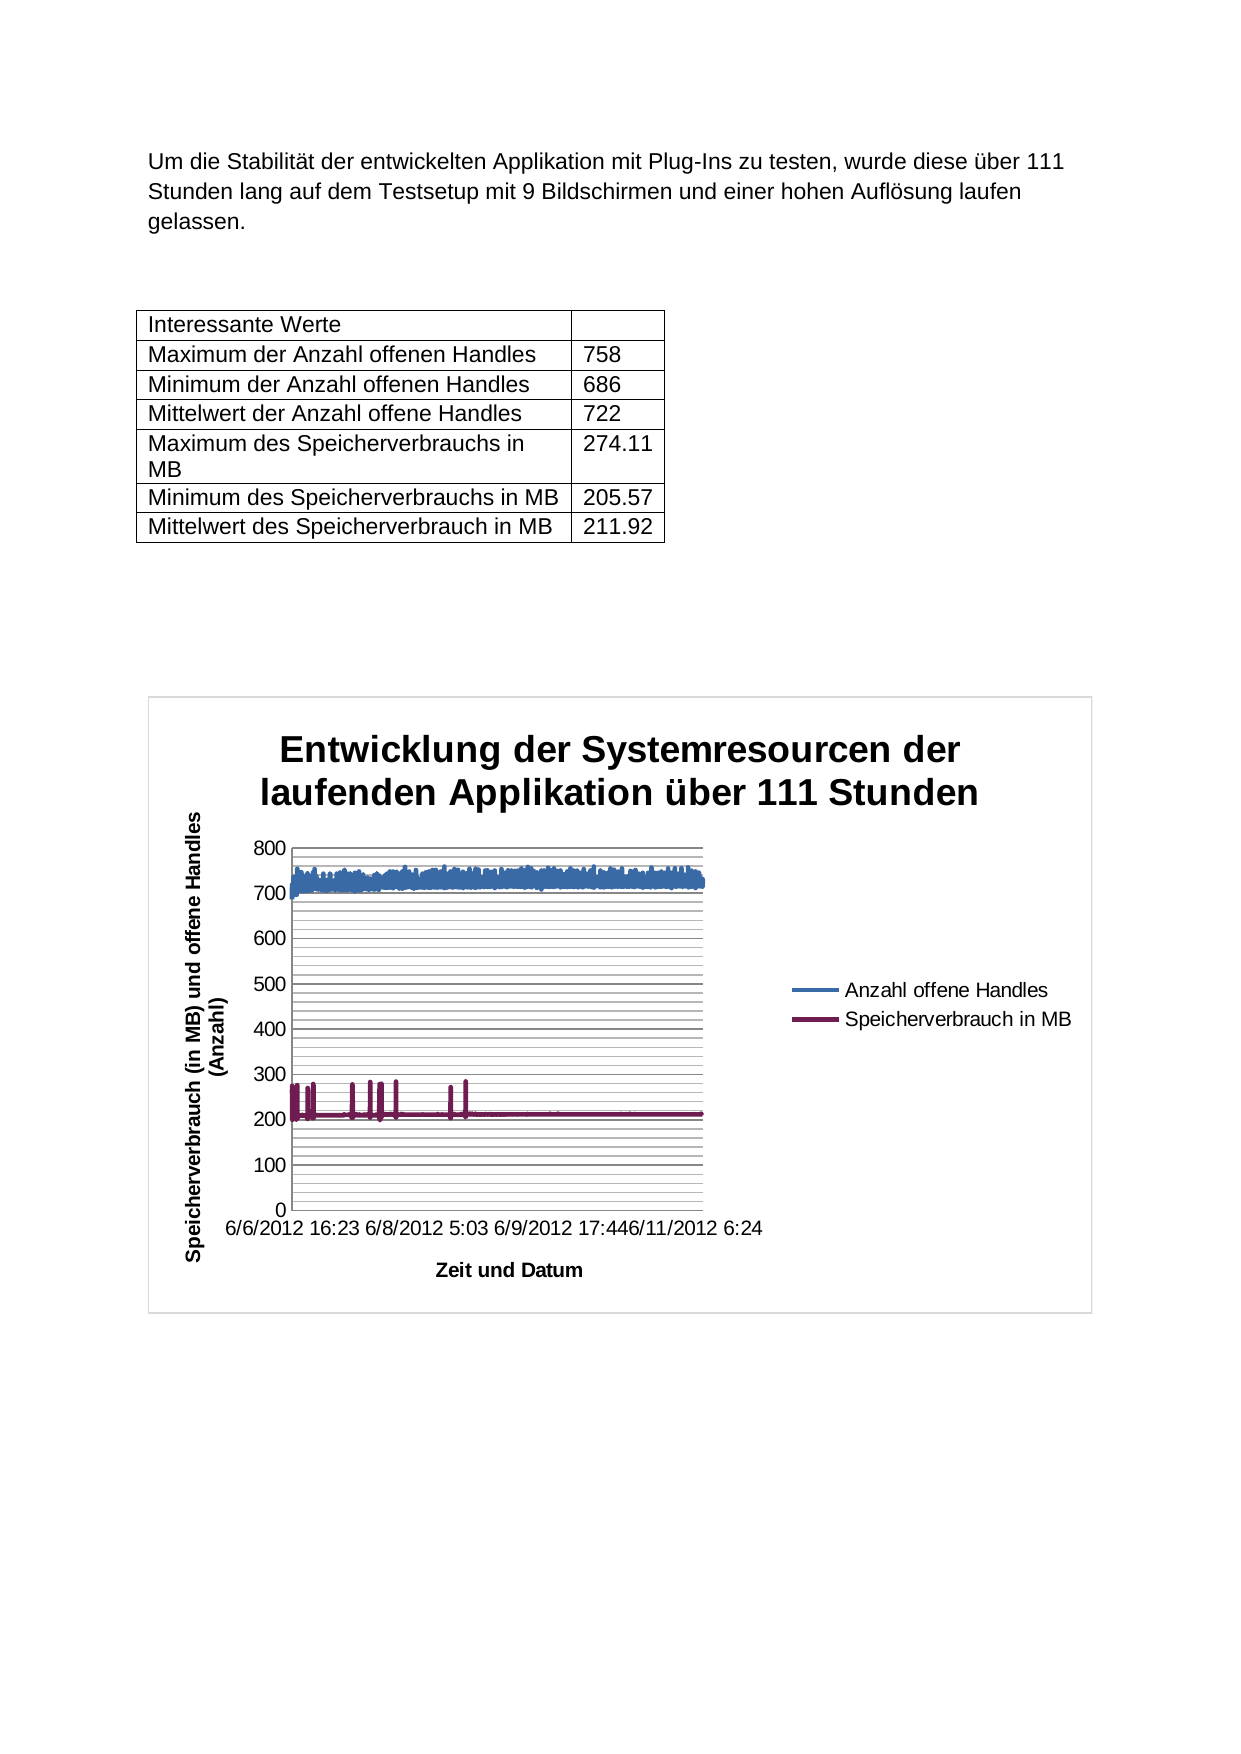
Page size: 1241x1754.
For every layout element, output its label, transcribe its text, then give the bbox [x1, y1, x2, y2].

table_cell Minimum der Anzahl offenen Handles [137, 371, 571, 399]
table_cell Minimum des Speicherverbrauchs in MB [137, 484, 571, 512]
table_cell Mittelwert des Speicherverbrauch in MB [137, 513, 571, 542]
text Um die Stabilität der entwickelten Applikation mit Plug-Ins zu testen, wurde diese über 111 Stunden lang auf dem Testsetup mit 9 Bildschirmen und einer hohen Auflösung laufen gelassen. [148, 148, 1093, 234]
table_cell Maximum des Speicherverbrauchs in MB [137, 430, 571, 483]
table_cell 722 [572, 400, 664, 429]
table_cell Mittelwert der Anzahl offene Handles [137, 400, 571, 429]
table_cell 758 [572, 341, 664, 369]
table_cell 205.57 [572, 484, 664, 512]
table_cell 686 [572, 371, 664, 399]
table_header [572, 311, 664, 340]
table_cell 211.92 [572, 513, 664, 542]
table_cell 274.11 [572, 430, 664, 483]
table_cell Maximum der Anzahl offenen Handles [137, 341, 571, 369]
table_header Interessante Werte [137, 311, 571, 340]
